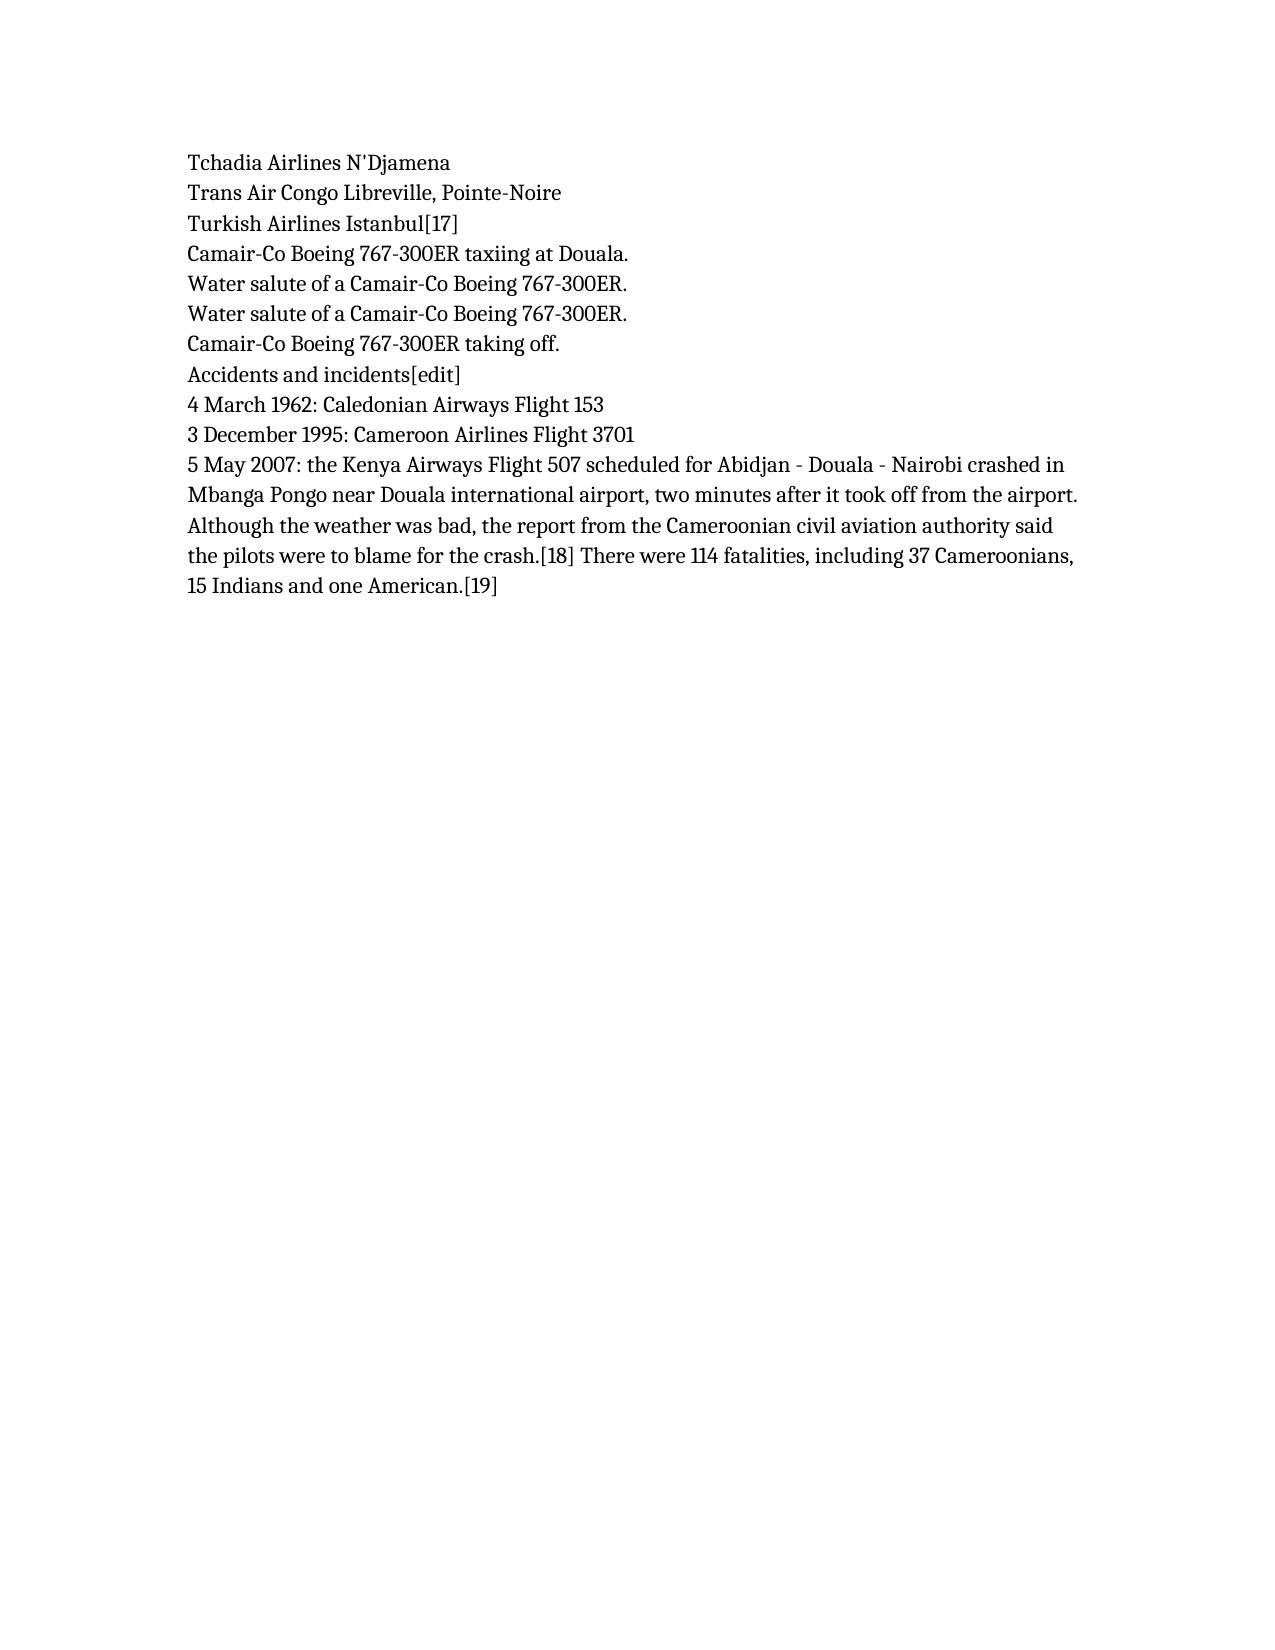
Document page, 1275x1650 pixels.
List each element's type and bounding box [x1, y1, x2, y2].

text [187, 150, 1087, 599]
